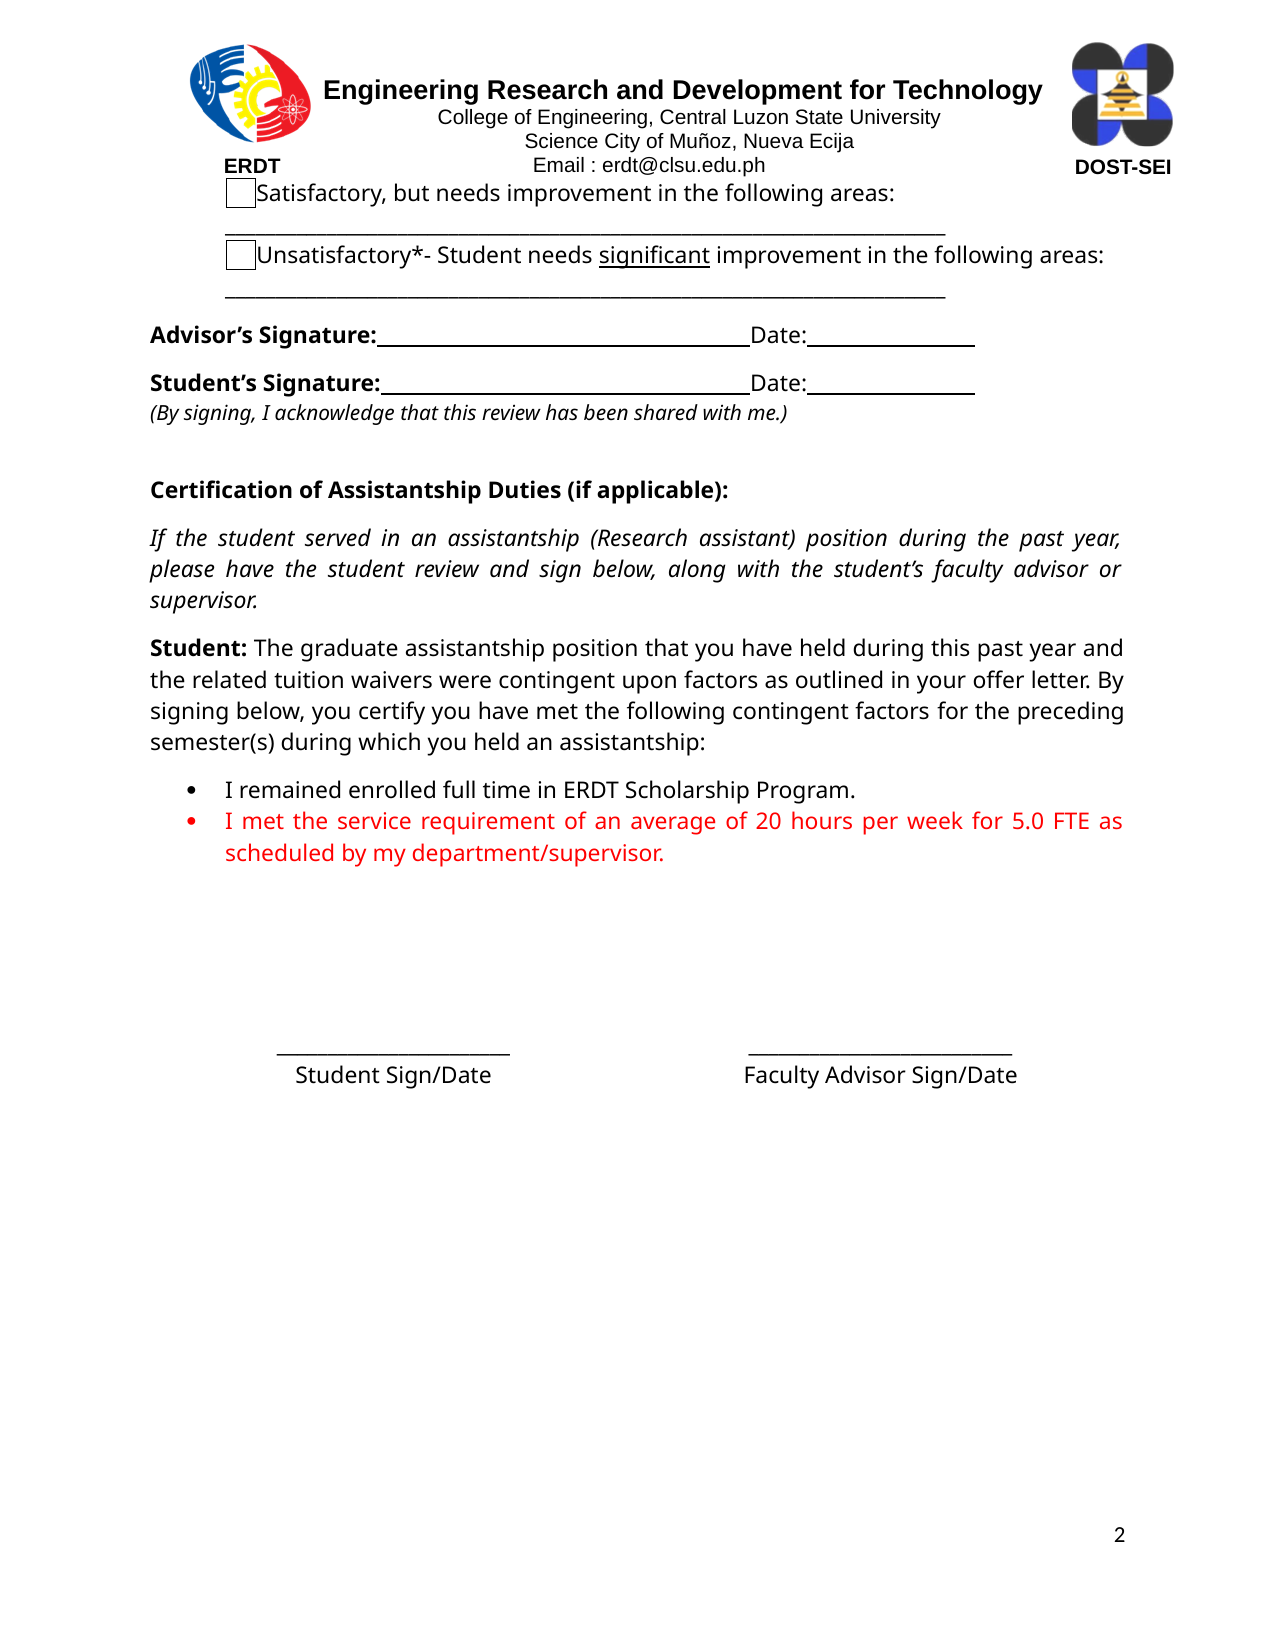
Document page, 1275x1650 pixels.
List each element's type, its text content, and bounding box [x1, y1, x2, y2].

picture [189, 42, 312, 148]
table_header __________________________ [637, 1028, 1124, 1059]
list Unsatisfactory*- Student needs significant improvement in the following areas: [225, 239, 1125, 271]
text Certification of Assistantship Duties (if applicable): [150, 474, 1125, 505]
table_header _______________________ [150, 1028, 637, 1059]
text Advisor’s Signature: Date: [150, 318, 1125, 350]
text If the student served in an assistantship (Research assistant) position during the past year, please have the student review and sign below, along with the student’s faculty advisor or supervisor. [150, 522, 1125, 616]
text Student’s Signature: Date: [150, 366, 1125, 398]
picture [1070, 41, 1174, 145]
text Student: The graduate assistantship position that you have held during this past year and the related tuition waivers were contingent upon factors as outlined in your offer letter. By signing below, you certify you have met the following contingent factors for the preceding semester(s) during which you held an assistantship: [150, 632, 1125, 757]
text (By signing, I acknowledge that this review has been shared with me.) [150, 398, 1125, 426]
list Satisfactory, but needs improvement in the following areas: [225, 177, 1125, 208]
list I met the service requirement of an average of 20 hours per week for 5.0 FTE as scheduled by my department/supervisor. [187, 805, 1125, 868]
list _______________________________________________________________________ [225, 208, 1125, 239]
list I remained enrolled full time in ERDT Scholarship Program. [187, 774, 1125, 805]
list _______________________________________________________________________ [225, 271, 1125, 302]
table_cell Student Sign/Date [150, 1060, 637, 1091]
table_cell Faculty Advisor Sign/Date [637, 1060, 1124, 1091]
